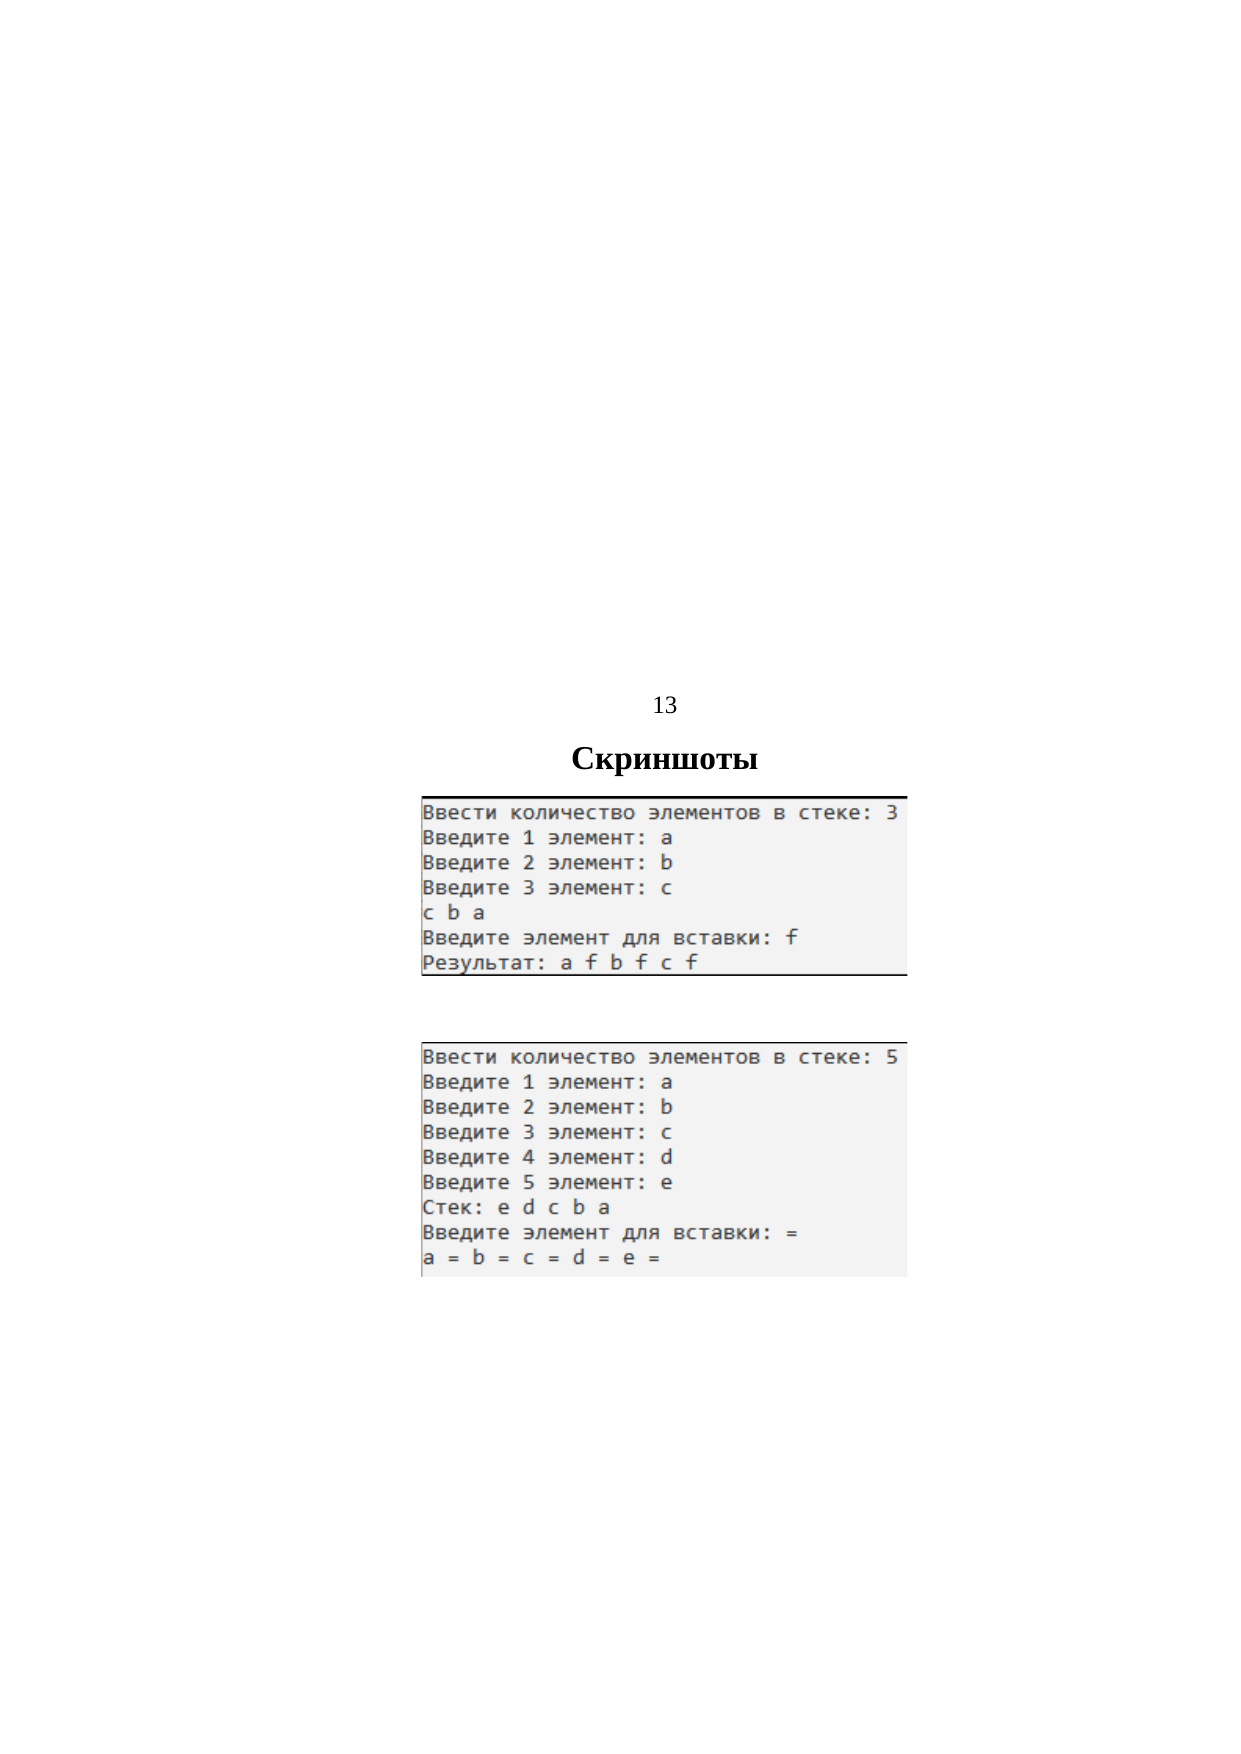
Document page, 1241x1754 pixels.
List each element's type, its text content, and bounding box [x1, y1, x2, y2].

picture [421, 796, 908, 976]
text 13 [177, 691, 1152, 719]
picture [421, 1042, 908, 1277]
text Скриншоты [177, 738, 1152, 777]
